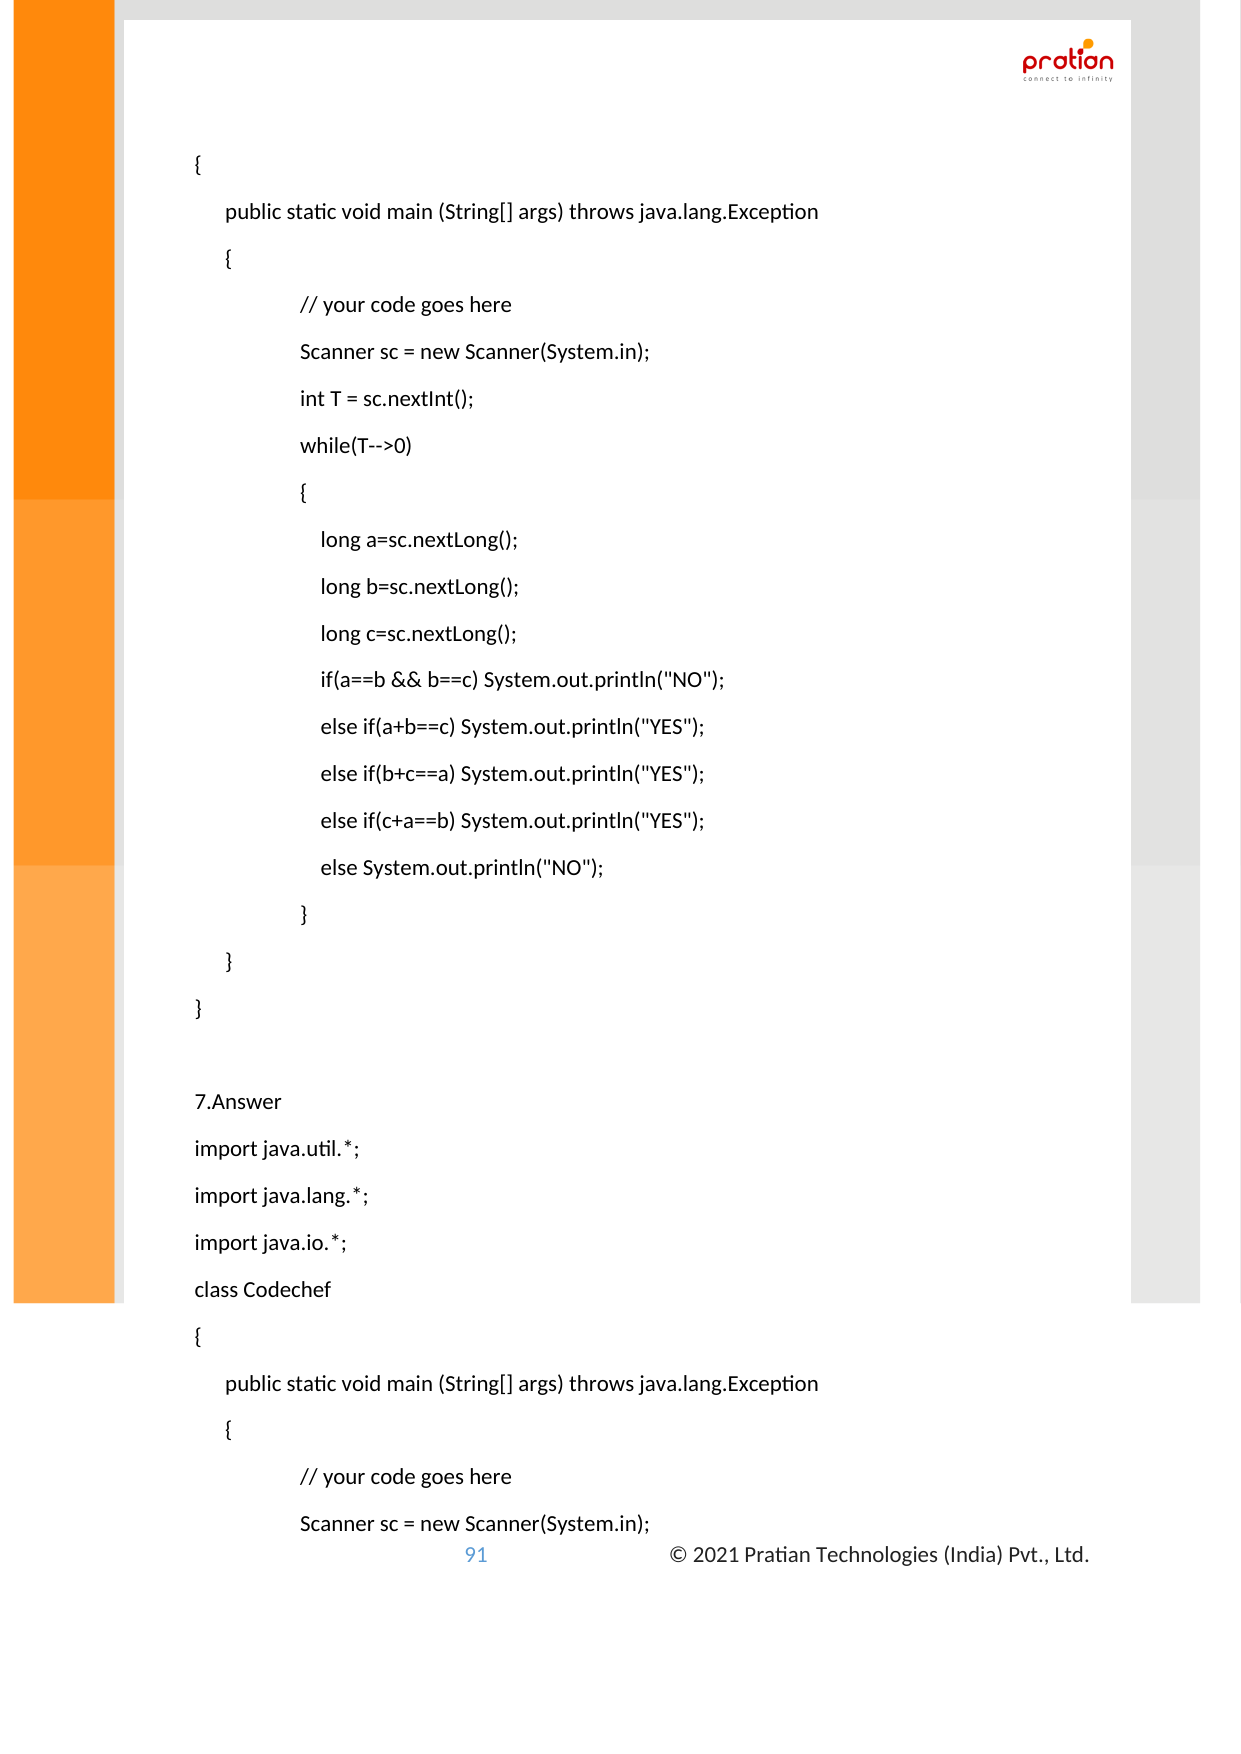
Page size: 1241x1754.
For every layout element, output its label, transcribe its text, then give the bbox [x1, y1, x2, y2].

text long c=sc.nextLong(); [194, 619, 1090, 647]
text long b=sc.nextLong(); [194, 572, 1090, 600]
text else if(a+b==c) System.out.println("YES"); [194, 712, 1090, 741]
text public static void main (String[] args) throws java.lang.Exception [194, 197, 1090, 225]
text long a=sc.nextLong(); [194, 525, 1090, 553]
text else System.out.println("NO"); [194, 853, 1090, 881]
text public static void main (String[] args) throws java.lang.Exception [194, 1369, 1090, 1397]
text { [194, 150, 1090, 178]
text if(a==b && b==c) System.out.println("NO"); [194, 666, 1090, 694]
text Scanner sc = new Scanner(System.in); [194, 337, 1090, 366]
text import java.io.*; [194, 1228, 1090, 1256]
text import java.util.*; [194, 1134, 1090, 1162]
text else if(b+c==a) System.out.println("YES"); [194, 759, 1090, 787]
text { [194, 244, 1090, 272]
text while(T-->0) [194, 431, 1090, 459]
text { [194, 478, 1090, 506]
text // your code goes here [194, 291, 1090, 319]
text 7.Answer [194, 1087, 1090, 1116]
text int T = sc.nextInt(); [194, 384, 1090, 412]
text { [194, 1322, 1090, 1350]
text else if(c+a==b) System.out.println("YES"); [194, 806, 1090, 834]
text { [194, 1416, 1090, 1444]
text // your code goes here [194, 1462, 1090, 1491]
text Scanner sc = new Scanner(System.in); [194, 1509, 1090, 1537]
text } [194, 947, 1090, 975]
text import java.lang.*; [194, 1181, 1090, 1209]
text } [194, 994, 1090, 1022]
picture [13, 0, 1241, 1545]
text } [194, 900, 1090, 928]
text class Codechef [194, 1275, 1090, 1303]
